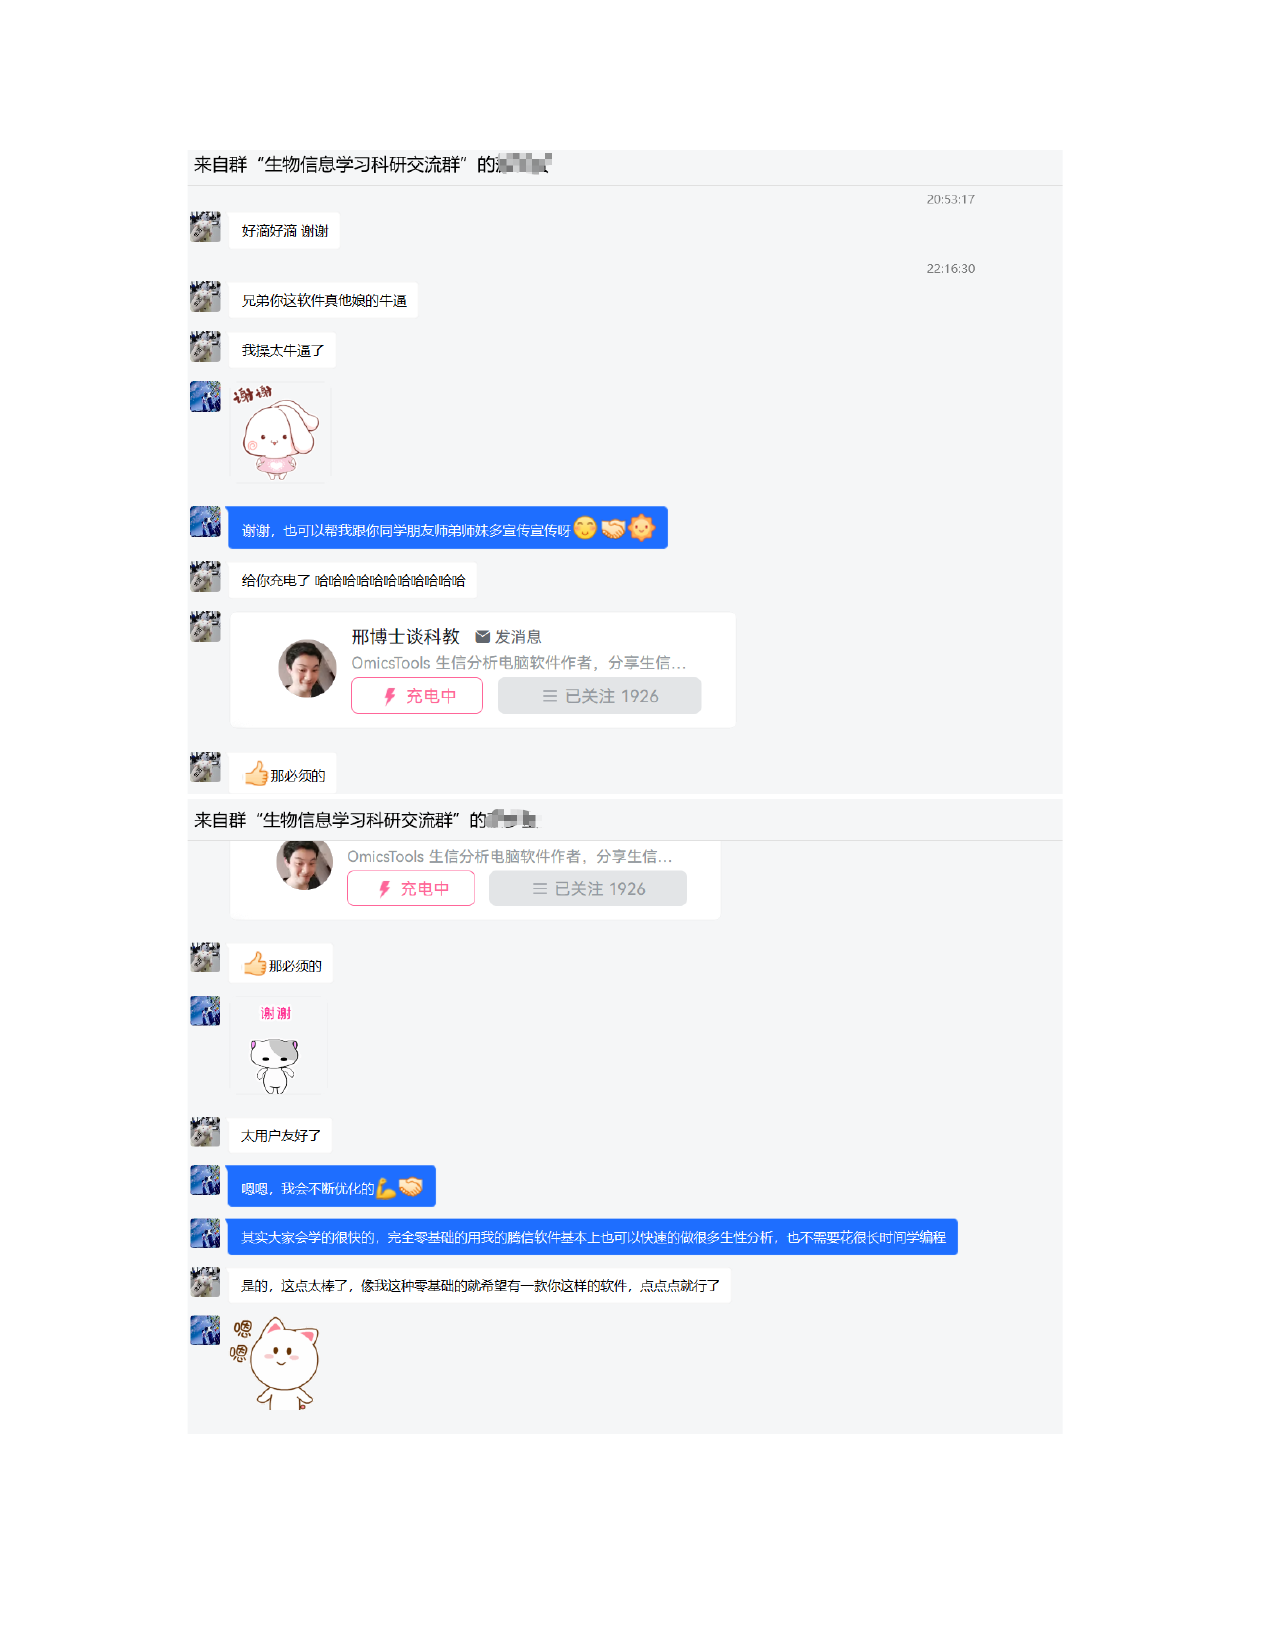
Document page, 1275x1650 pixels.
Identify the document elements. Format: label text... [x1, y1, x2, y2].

picture [187, 150, 1063, 794]
picture [187, 799, 1063, 1434]
